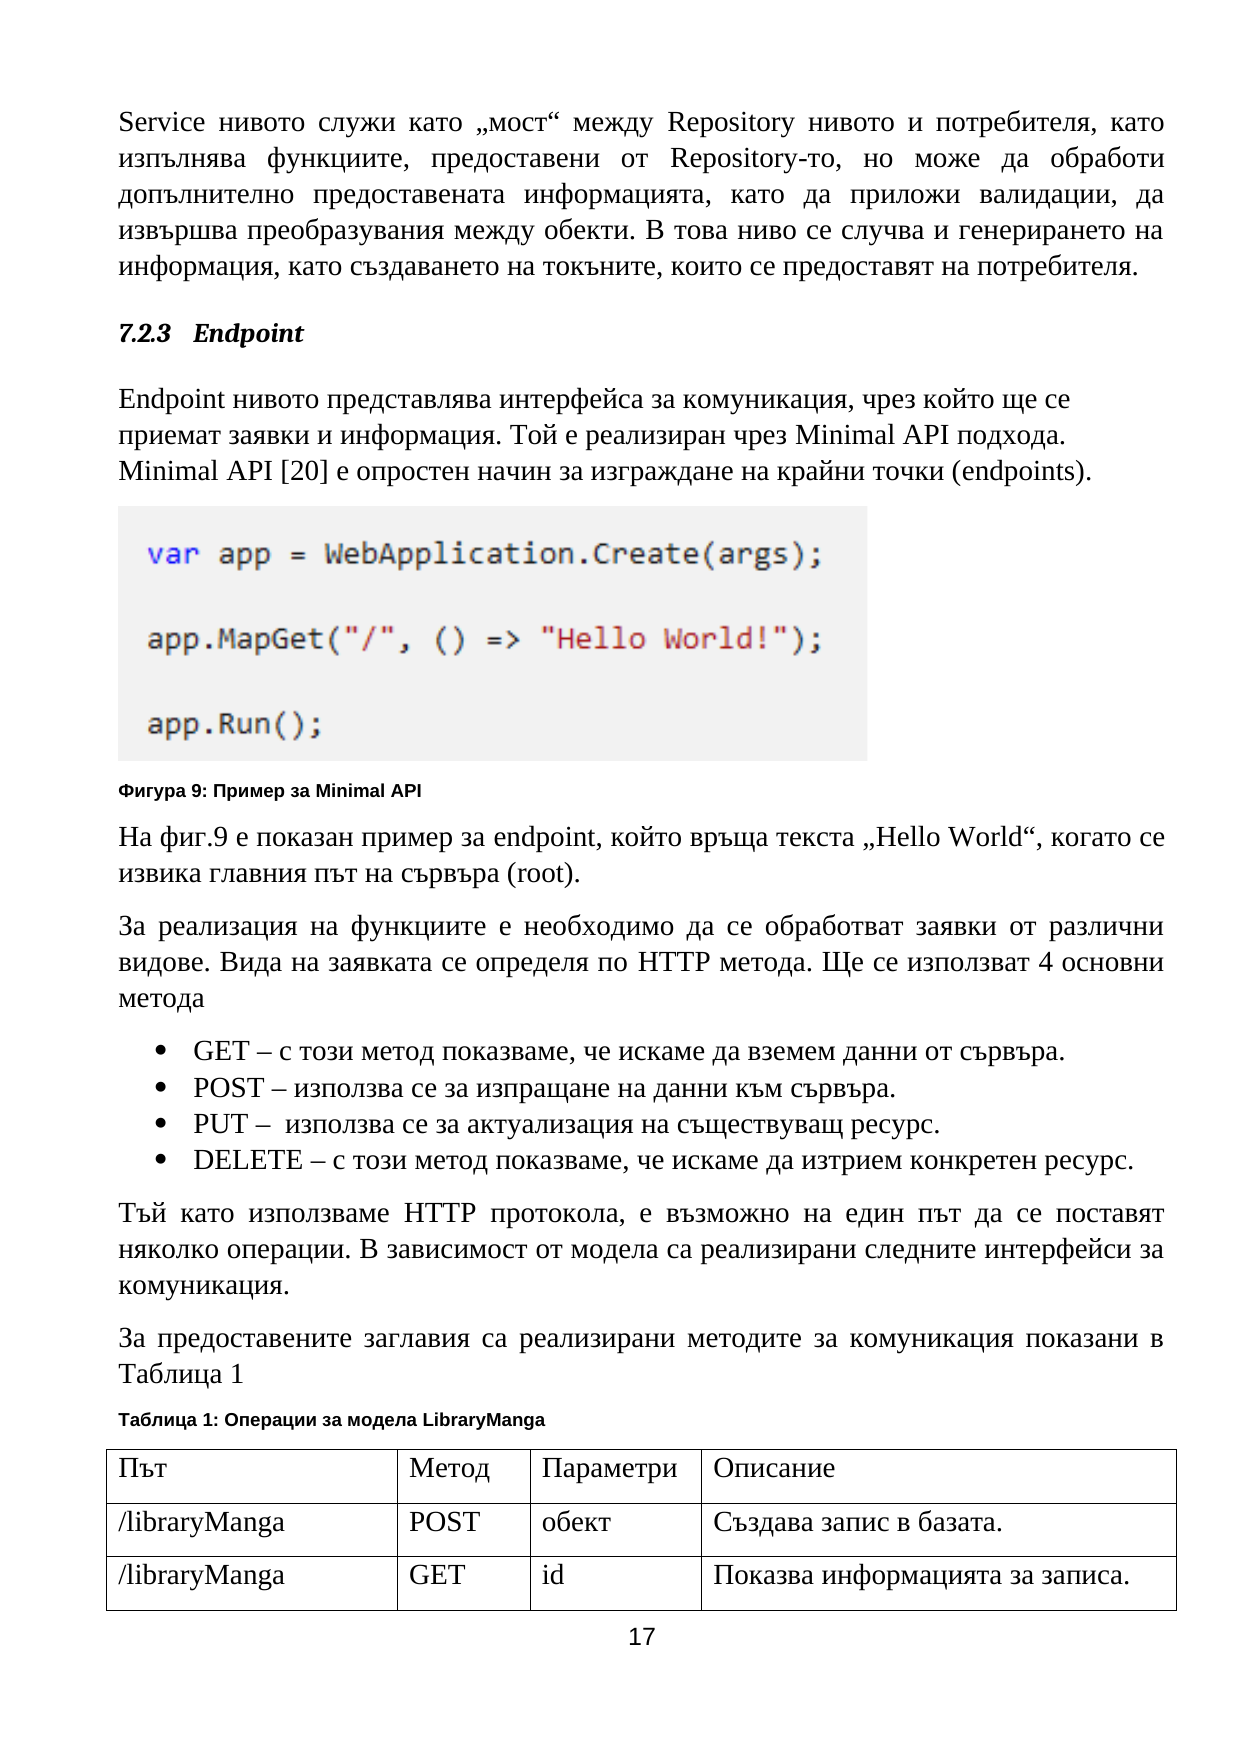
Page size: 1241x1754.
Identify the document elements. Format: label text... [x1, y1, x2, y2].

text Тъй като използваме HTTP протокола, е възможно на един път да се поставят няколко операции. В зависимост от модела са реализирани следните интерфейси за комуникация. [118, 1195, 1165, 1301]
text На фиг.9 е показан пример за endpoint, който връща текста „Hello World“, когато се извика главния път на сървъра (root). [118, 819, 1165, 889]
list PUT – използва се за актуализация на съществуващ ресурс. [156, 1106, 1165, 1139]
table_header Метод [398, 1450, 530, 1503]
table_cell Показва информацията за записа. [702, 1557, 1176, 1610]
table_cell GET [398, 1557, 530, 1610]
table_cell POST [398, 1504, 530, 1556]
table_cell /libraryManga [107, 1504, 397, 1556]
subtitle Endpoint [118, 318, 1165, 349]
table_cell Създава запис в базата. [702, 1504, 1176, 1556]
table_header Описание [702, 1450, 1176, 1503]
text За предоставените заглавия са реализирани методите за комуникация показани в Таблица 1 [118, 1320, 1165, 1390]
table_cell /libraryManga [107, 1557, 397, 1610]
table_cell обект [531, 1504, 701, 1556]
list POST – използва се за изпращане на данни към сървъра. [156, 1070, 1165, 1103]
text Таблица 1: Операции за модела LibraryManga [118, 1409, 1165, 1431]
text Фигура 9: Пример за Minimal API [118, 779, 1165, 801]
table_cell id [531, 1557, 701, 1610]
list DELETE – с този метод показваме, че искаме да изтрием конкретен ресурс. [156, 1142, 1165, 1176]
text За реализация на функциите е необходимо да се обработват заявки от различни видове. Вида на заявката се определя по HTTP метода. Ще се използват 4 основни метода [118, 908, 1165, 1014]
table_header Път [107, 1450, 397, 1503]
table_header Параметри [531, 1450, 701, 1503]
picture [118, 506, 868, 761]
list GET – с този метод показваме, че искаме да вземем данни от сървъра. [156, 1033, 1165, 1067]
